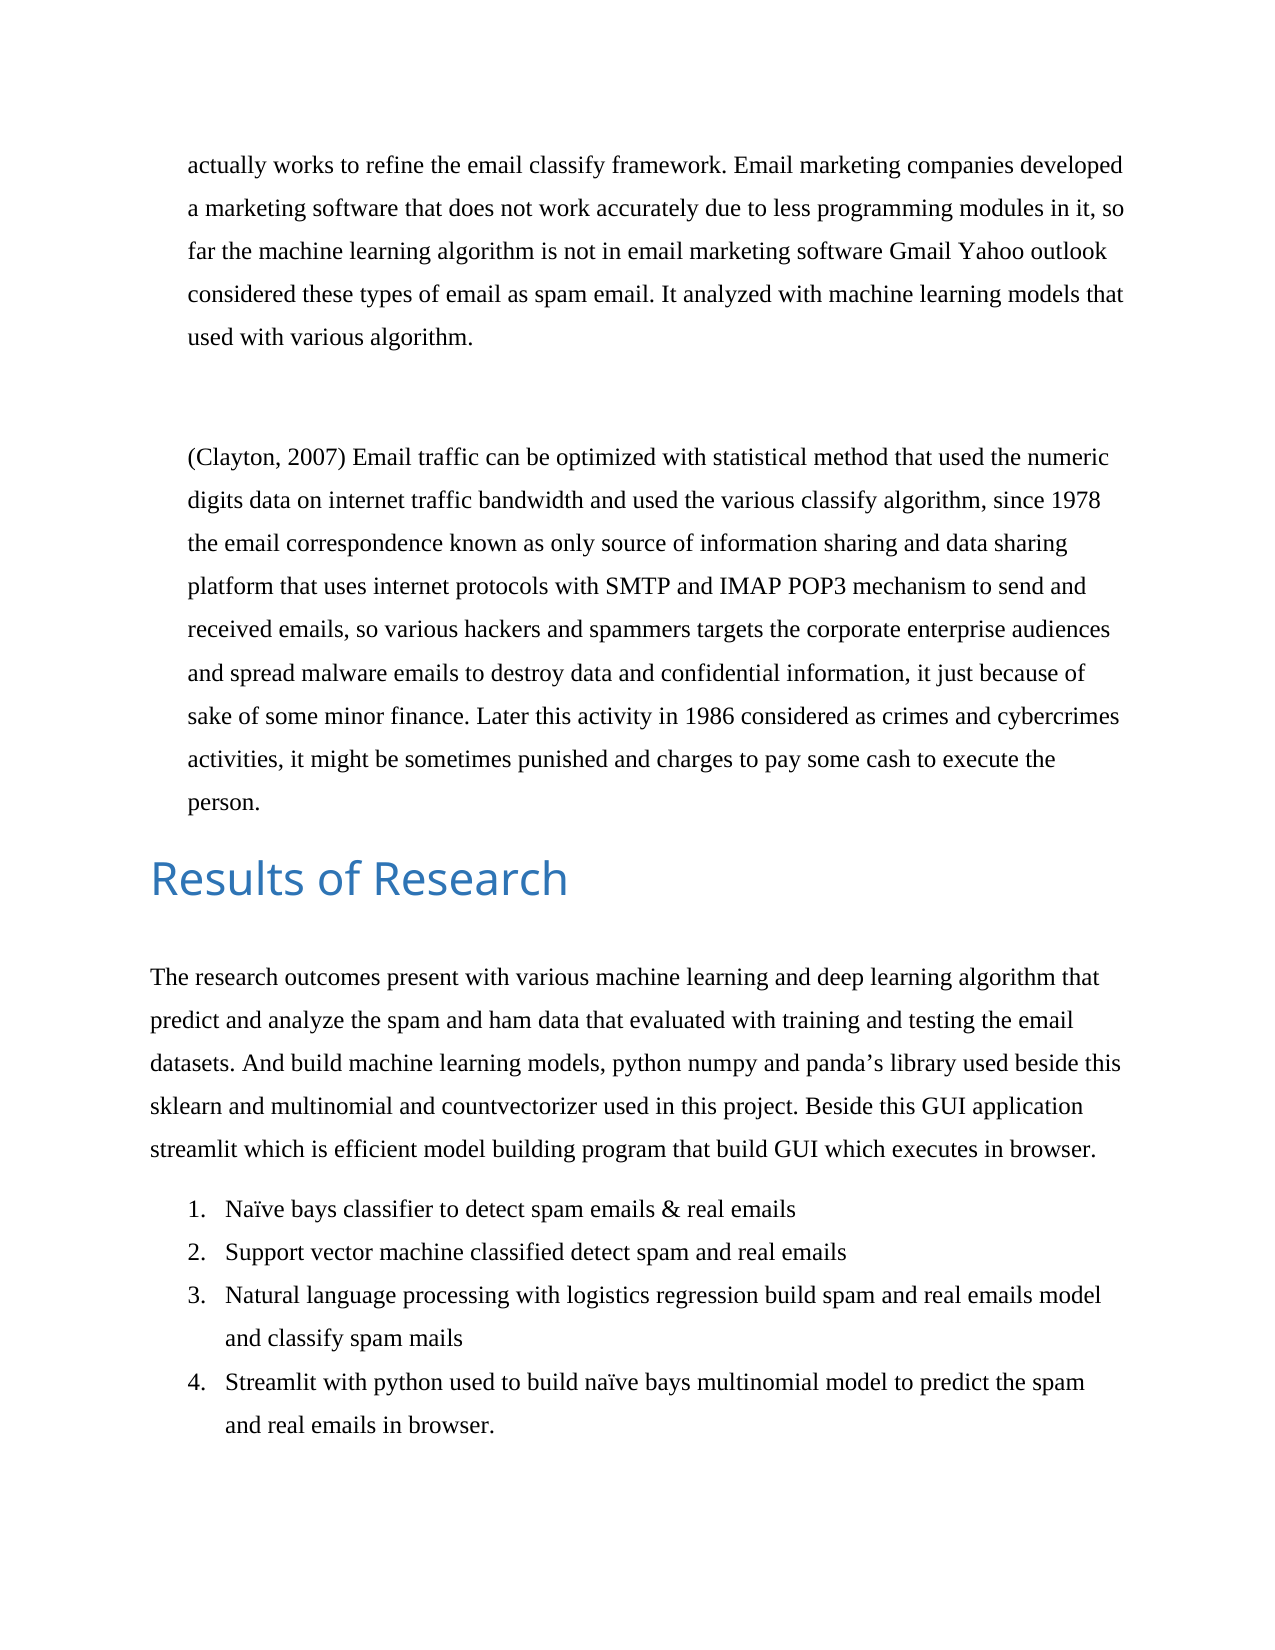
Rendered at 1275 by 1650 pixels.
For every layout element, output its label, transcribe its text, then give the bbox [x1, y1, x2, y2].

text The research outcomes present with various machine learning and deep learning algorithm that predict and analyze the spam and ham data that evaluated with training and testing the email datasets. And build machine learning models, python numpy and panda’s library used beside this sklearn and multinomial and countvectorizer used in this project. Beside this GUI application streamlit which is efficient model building program that build GUI which executes in browser. [150, 962, 1125, 1163]
list Support vector machine classified detect spam and real emails [187, 1237, 1125, 1266]
list Naïve bays classifier to detect spam emails & real emails [187, 1194, 1125, 1223]
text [187, 150, 1125, 351]
text Email traffic can be optimized with statistical method that used the numeric digits data on internet traffic bandwidth and used the various classify algorithm, since 1978 the email correspondence known as only source of information sharing and data sharing platform that uses internet protocols with SMTP and IMAP POP3 mechanism to send and received emails, so various hackers and spammers targets the corporate enterprise audiences and spread malware emails to destroy data and confidential information, it just because of sake of some minor finance. Later this activity in 1986 considered as crimes and cybercrimes activities, it might be sometimes punished and charges to pay some cash to execute the person. [187, 442, 1125, 816]
list Natural language processing with logistics regression build spam and real emails model and classify spam mails [187, 1280, 1125, 1352]
subtitle Results of Research [150, 847, 1125, 909]
list Streamlit with python used to build naïve bays multinomial model to predict the spam and real emails in browser. [187, 1367, 1125, 1438]
